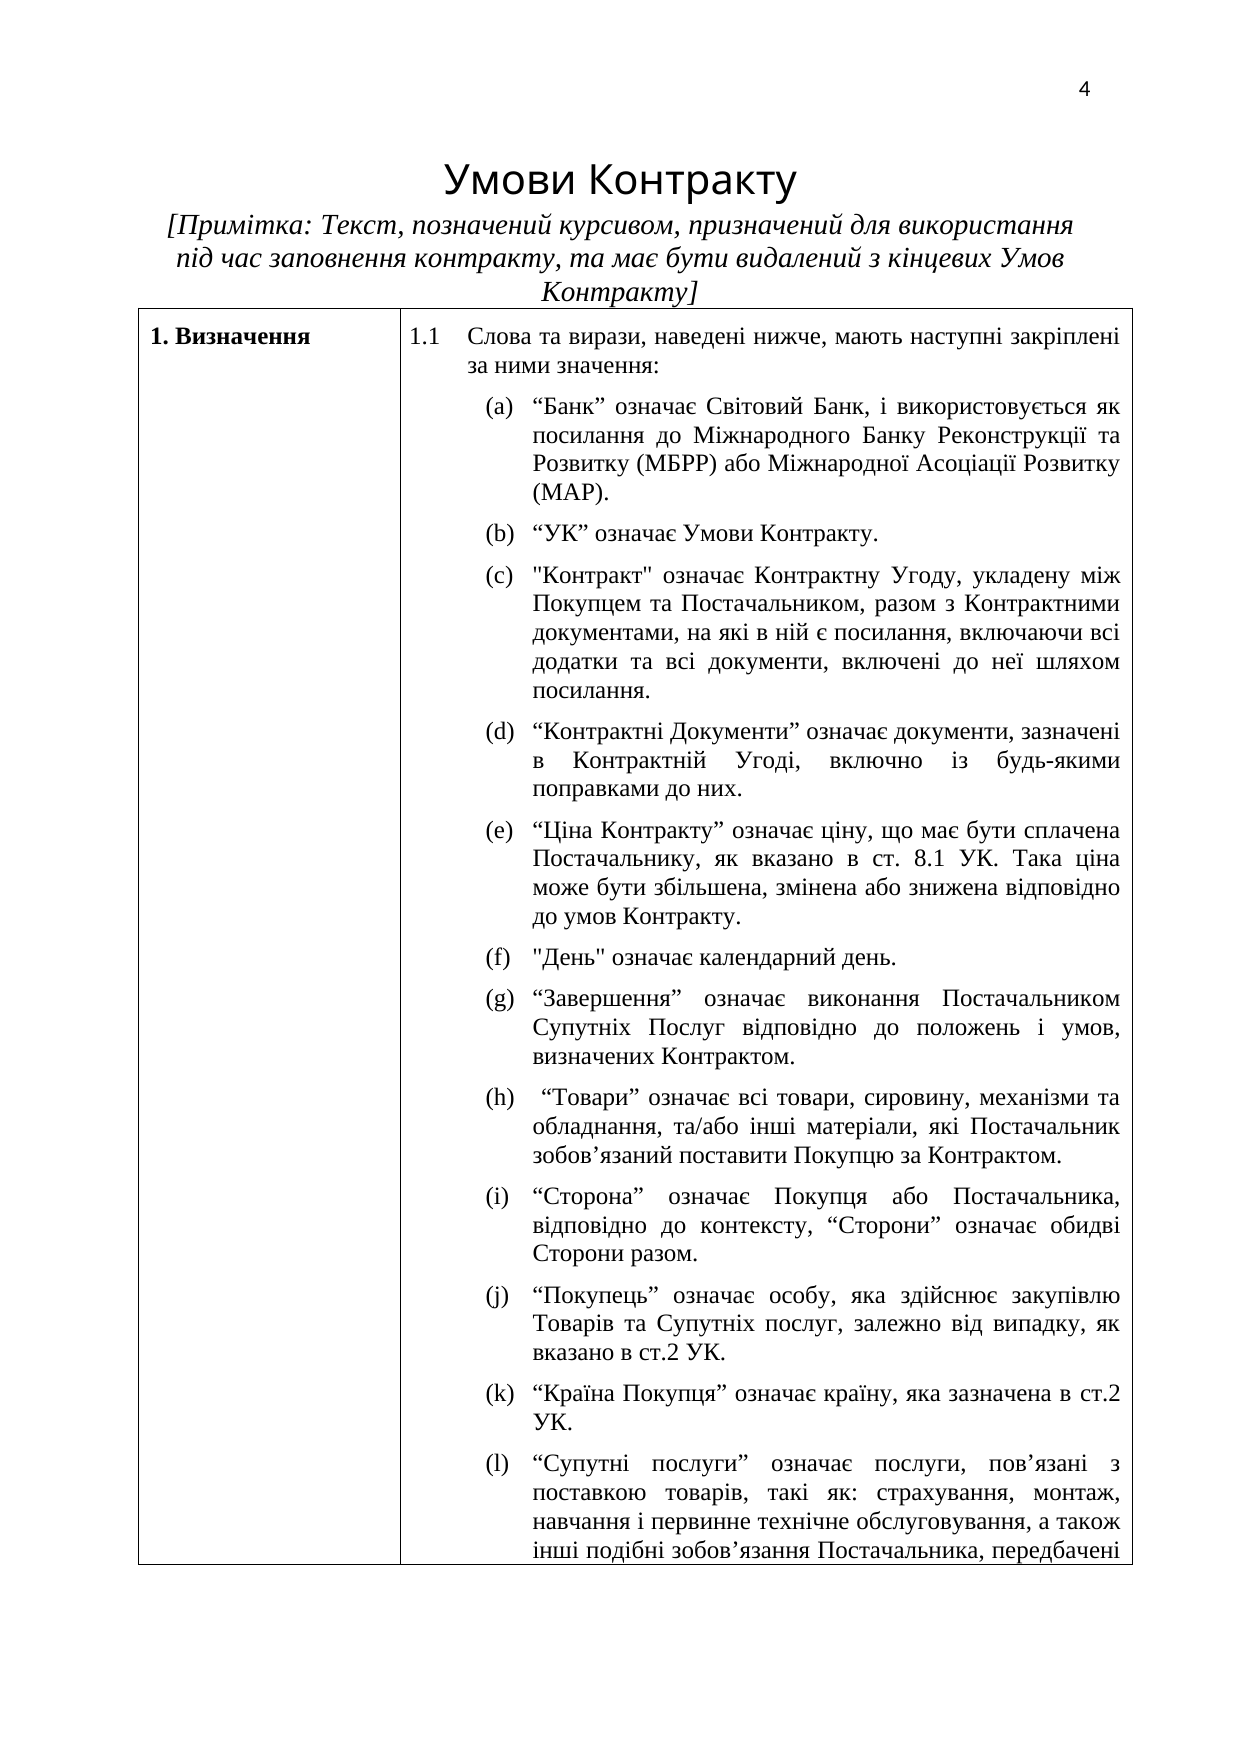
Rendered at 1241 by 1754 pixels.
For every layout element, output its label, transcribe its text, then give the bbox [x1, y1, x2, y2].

table_header 1. Визначення [139, 309, 400, 1563]
text Умови Контракту [150, 150, 1090, 207]
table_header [401, 309, 1132, 1563]
text [Примітка: Текст, позначений курсивом, призначений для використання під час заповнення контракту, та має бути видалений з кінцевих Умов Контракту] [150, 207, 1090, 307]
